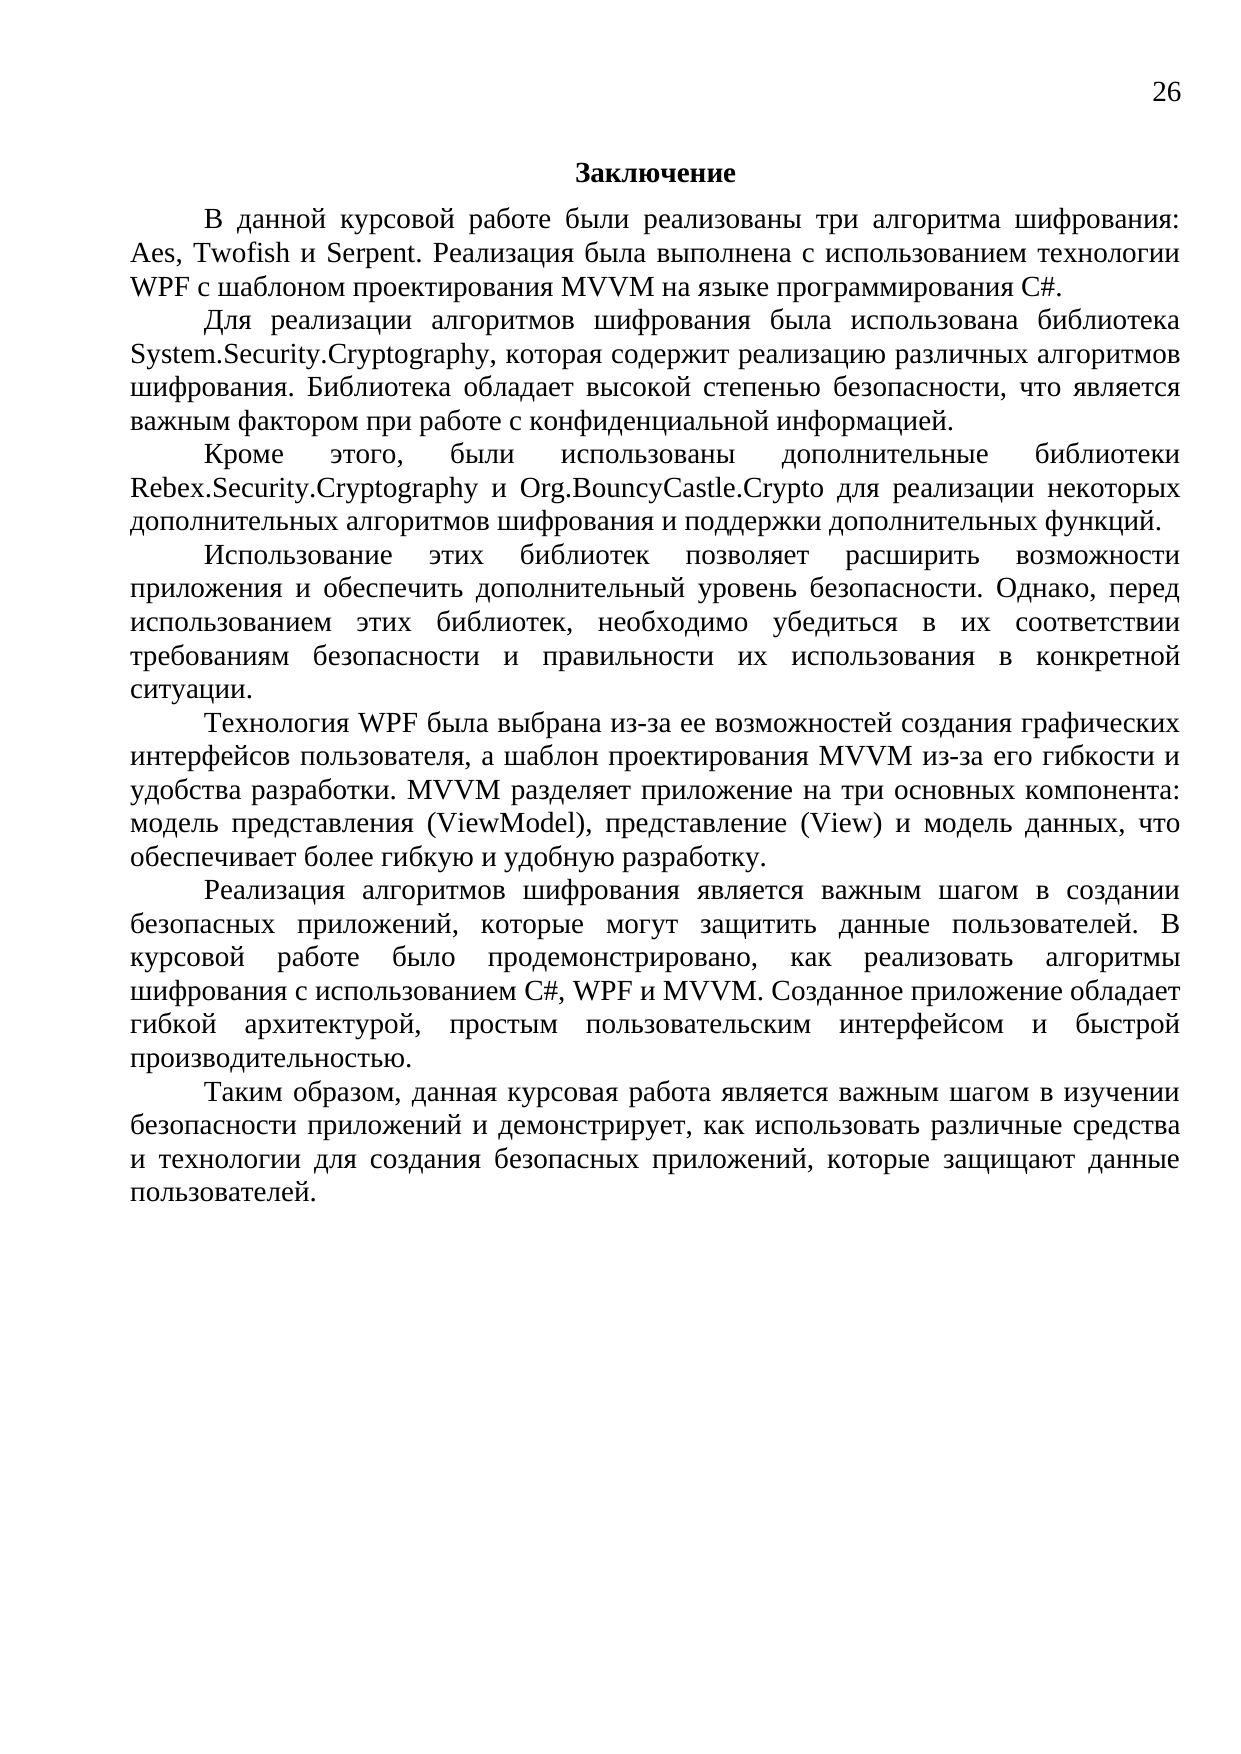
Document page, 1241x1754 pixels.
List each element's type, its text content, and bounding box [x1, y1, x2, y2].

list Заключение [130, 156, 1181, 189]
text Для реализации алгоритмов шифрования была использована библиотека System.Security.Cryptography, которая содержит реализацию различных алгоритмов шифрования. Библиотека обладает высокой степенью безопасности, что является важным фактором при работе с конфиденциальной информацией. [130, 302, 1181, 436]
text Таким образом, данная курсовая работа является важным шагом в изучении безопасности приложений и демонстрирует, как использовать различные средства и технологии для создания безопасных приложений, которые защищают данные пользователей. [130, 1074, 1181, 1208]
text Кроме этого, были использованы дополнительные библиотеки Rebex.Security.Cryptography и Org.BouncyCastle.Crypto для реализации некоторых дополнительных алгоритмов шифрования и поддержки дополнительных функций. [130, 436, 1181, 537]
text Реализация алгоритмов шифрования является важным шагом в создании безопасных приложений, которые могут защитить данные пользователей. В курсовой работе было продемонстрировано, как реализовать алгоритмы шифрования с использованием C#, WPF и MVVM. Созданное приложение обладает гибкой архитектурой, простым пользовательским интерфейсом и быстрой производительностью. [130, 872, 1181, 1074]
text Использование этих библиотек позволяет расширить возможности приложения и обеспечить дополнительный уровень безопасности. Однако, перед использованием этих библиотек, необходимо убедиться в их соответствии требованиям безопасности и правильности их использования в конкретной ситуации. [130, 537, 1181, 705]
text Технология WPF была выбрана из-за ее возможностей создания графических интерфейсов пользователя, а шаблон проектирования MVVM из-за его гибкости и удобства разработки. MVVM разделяет приложение на три основных компонента: модель представления (ViewModel), представление (View) и модель данных, что обеспечивает более гибкую и удобную разработку. [130, 705, 1181, 872]
text В данной курсовой работе были реализованы три алгоритма шифрования: Aes, Twofish и Serpent. Реализация была выполнена с использованием технологии WPF с шаблоном проектирования MVVM на языке программирования C#. [130, 202, 1181, 302]
